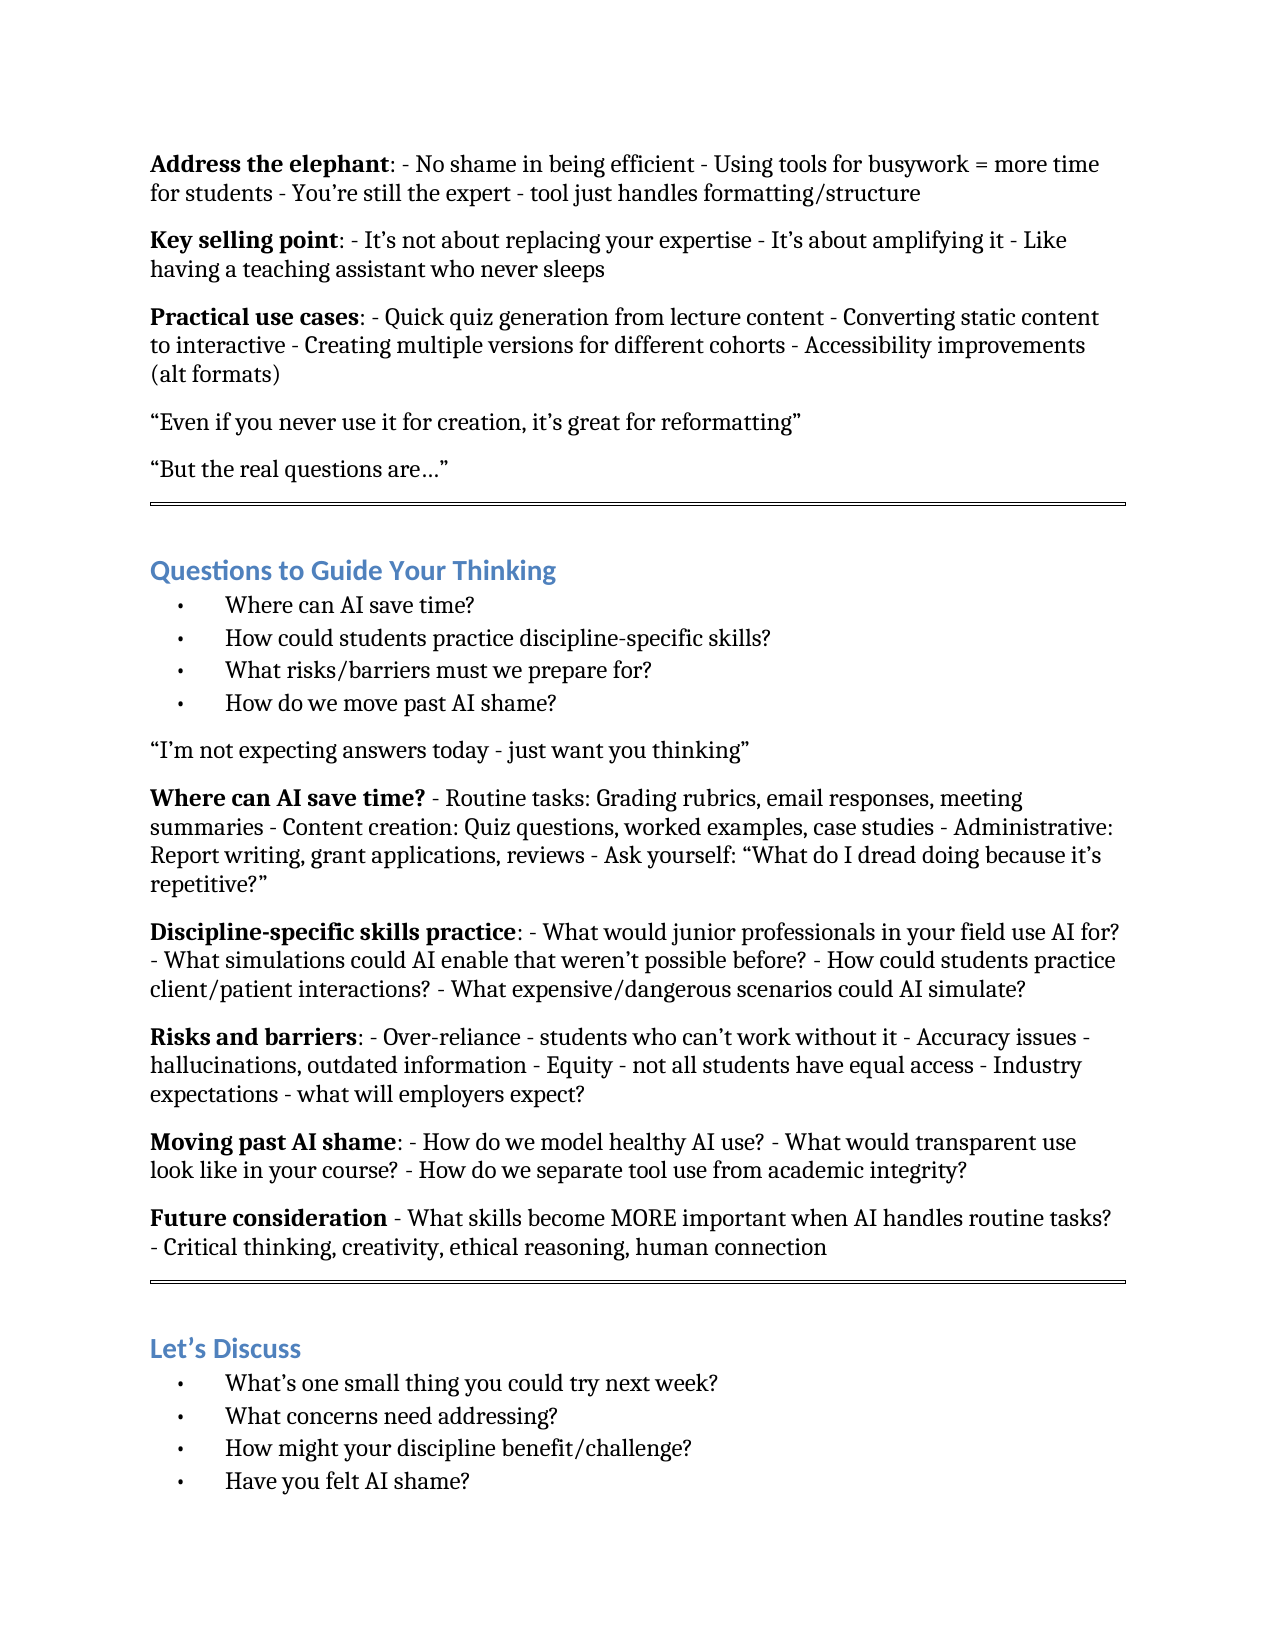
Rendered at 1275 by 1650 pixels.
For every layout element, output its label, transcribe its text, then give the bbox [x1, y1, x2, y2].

text “But the real questions are…” [150, 455, 1125, 484]
subtitle Let’s Discuss [150, 1330, 1125, 1365]
list Have you felt AI shame? [175, 1467, 1125, 1495]
list How might your discipline benefit/challenge? [175, 1434, 1125, 1463]
text Practical use cases: - Quick quiz generation from lecture content - Converting static content to interactive - Creating multiple versions for different cohorts - Accessibility improvements (alt formats) [150, 302, 1125, 389]
list How could students practice discipline-specific skills? [175, 624, 1125, 653]
text Moving past AI shame: - How do we model healthy AI use? - What would transparent use look like in your course? - How do we separate tool use from academic integrity? [150, 1128, 1125, 1185]
subtitle Questions to Guide Your Thinking [150, 552, 1125, 588]
text “Even if you never use it for creation, it’s great for reformatting” [150, 407, 1125, 436]
text Discipline-specific skills practice: - What would junior professionals in your field use AI for? - What simulations could AI enable that weren’t possible before? - How could students practice client/patient interactions? - What expensive/dangerous scenarios could AI simulate? [150, 918, 1125, 1004]
text Where can AI save time? - Routine tasks: Grading rubrics, email responses, meeting summaries - Content creation: Quiz questions, worked examples, case studies - Administrative: Report writing, grant applications, reviews - Ask yourself: “What do I dread doing because it’s repetitive?” [150, 784, 1125, 899]
list Where can AI save time? [175, 591, 1125, 620]
list What risks/barriers must we prepare for? [175, 656, 1125, 685]
text Key selling point: - It’s not about replacing your expertise - It’s about amplifying it - Like having a teaching assistant who never sleeps [150, 226, 1125, 284]
list What’s one small thing you could try next week? [175, 1369, 1125, 1398]
text Address the elephant: - No shame in being efficient - Using tools for busywork = more time for students - You’re still the expert - tool just handles formatting/structure [150, 150, 1125, 207]
list How do we move past AI shame? [175, 689, 1125, 718]
text Risks and barriers: - Over-reliance - students who can’t work without it - Accuracy issues - hallucinations, outdated information - Equity - not all students have equal access - Industry expectations - what will employers expect? [150, 1023, 1125, 1109]
text Future consideration - What skills become MORE important when AI handles routine tasks? - Critical thinking, creativity, ethical reasoning, human connection [150, 1204, 1125, 1261]
list What concerns need addressing? [175, 1402, 1125, 1430]
text “I’m not expecting answers today - just want you thinking” [150, 736, 1125, 765]
